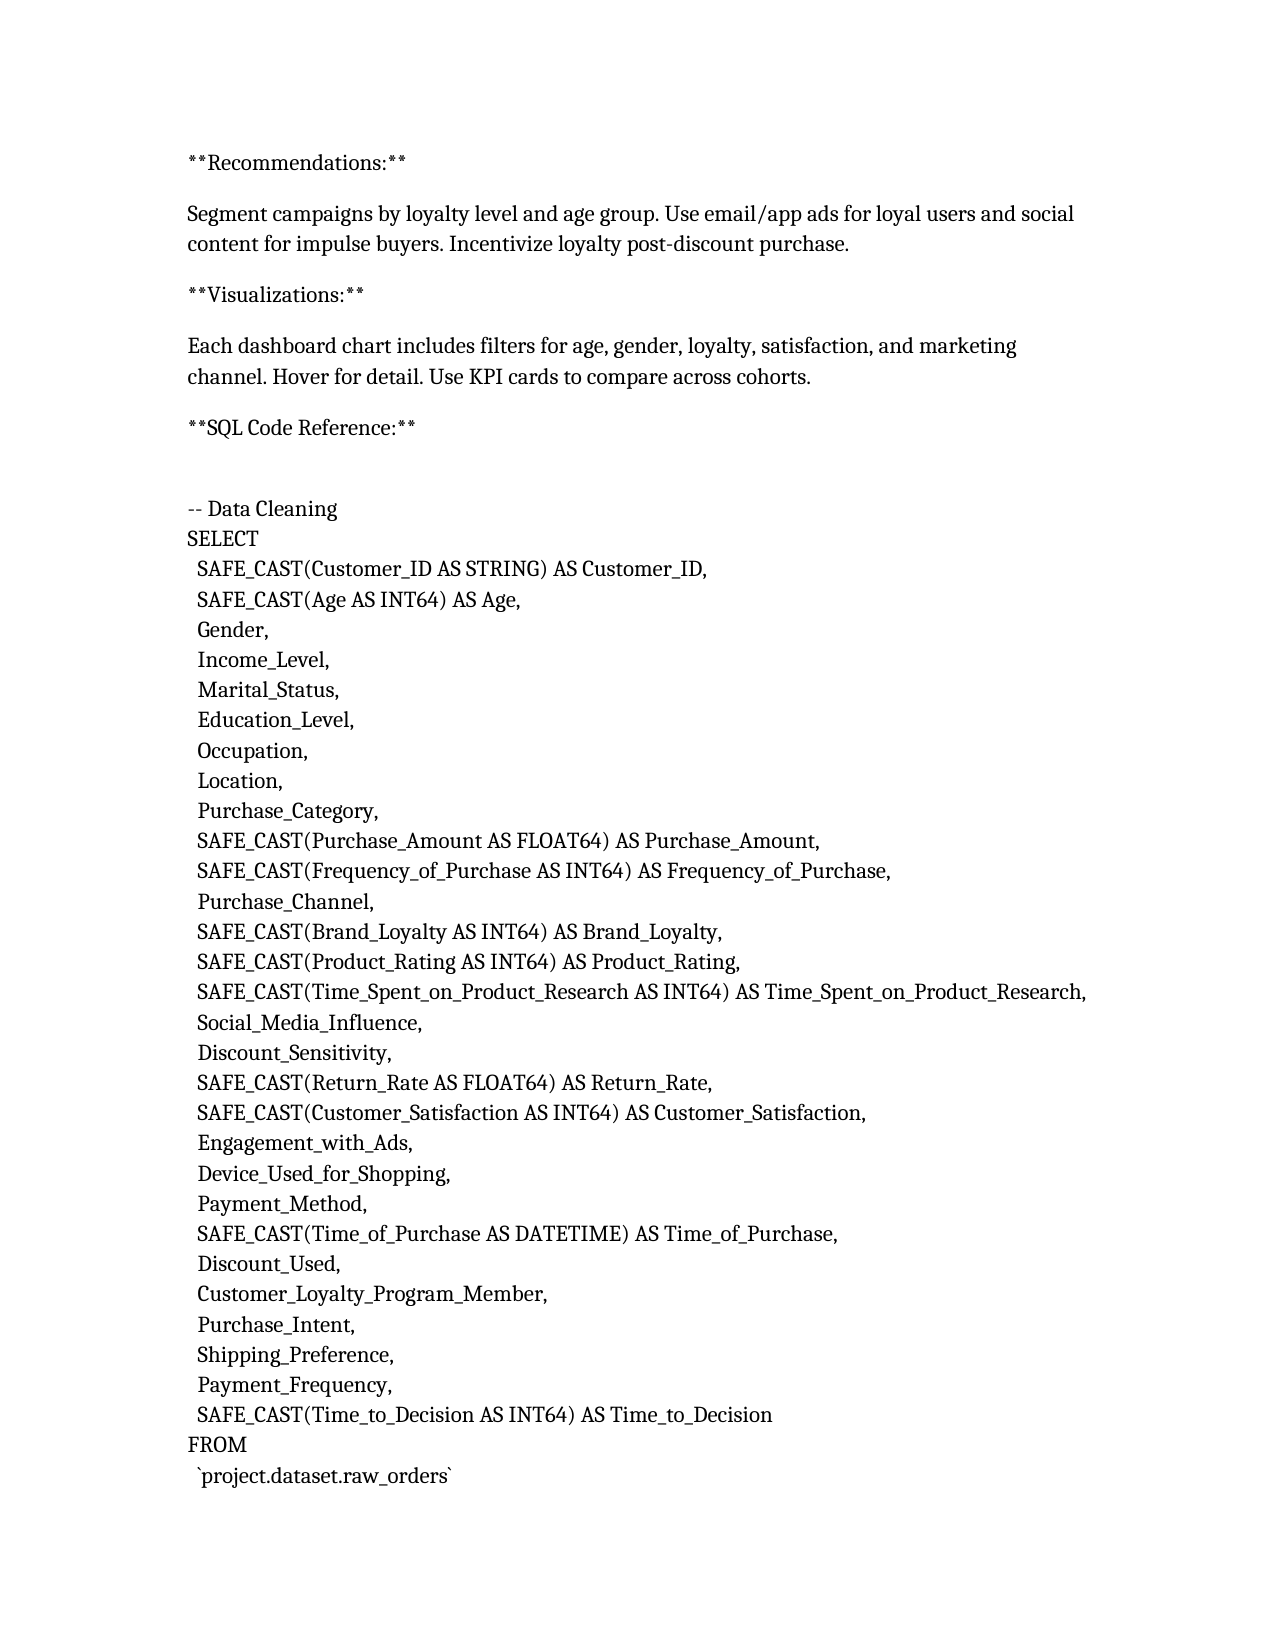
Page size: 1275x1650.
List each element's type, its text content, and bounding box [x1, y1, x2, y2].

text **SQL Code Reference:** [187, 414, 1087, 441]
text **Visualizations:** [187, 282, 1087, 309]
text **Recommendations:** [187, 150, 1087, 176]
text Segment campaigns by loyalty level and age group. Use email/app ads for loyal users and social content for impulse buyers. Incentivize loyalty post-discount purchase. [187, 201, 1087, 258]
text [187, 466, 1087, 1489]
text Each dashboard chart includes filters for age, gender, loyalty, satisfaction, and marketing channel. Hover for detail. Use KPI cards to compare across cohorts. [187, 333, 1087, 390]
